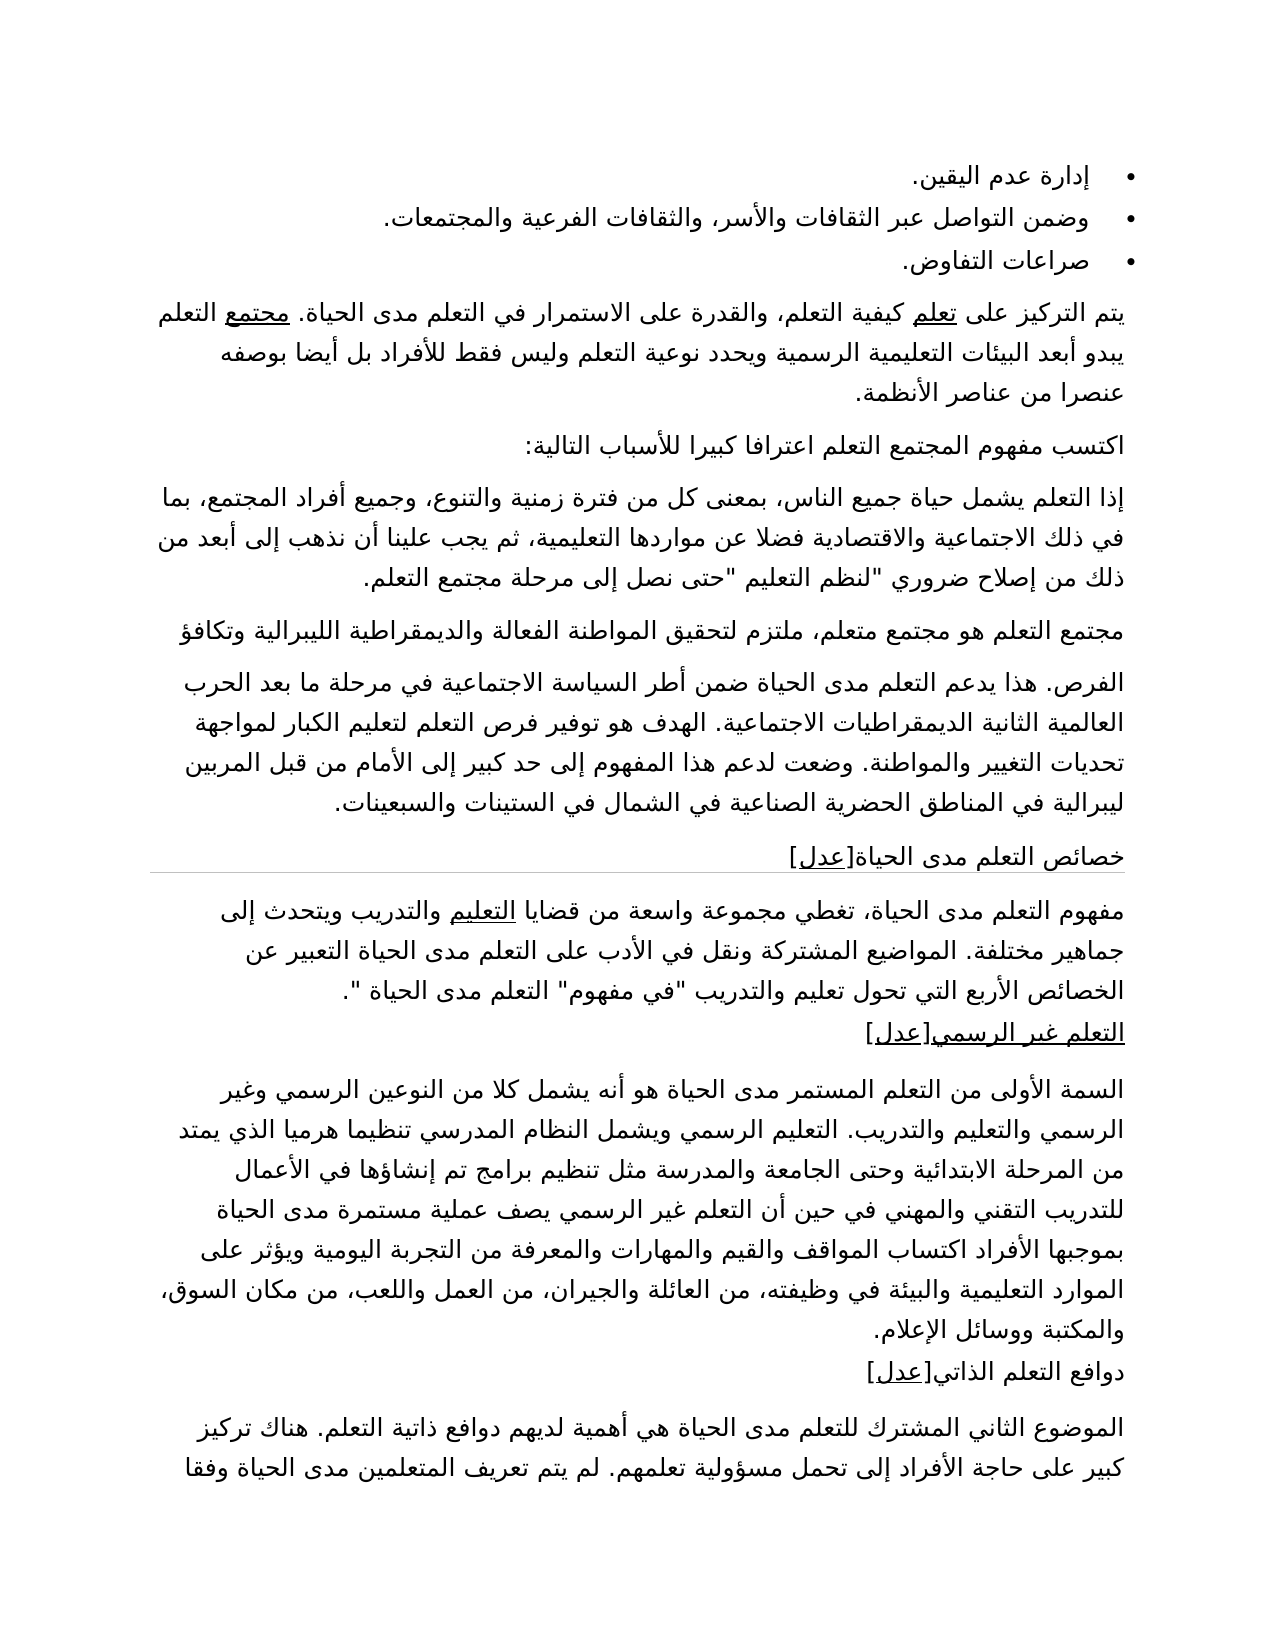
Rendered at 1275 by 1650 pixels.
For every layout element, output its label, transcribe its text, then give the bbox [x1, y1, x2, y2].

text السمة الأولى من التعلم المستمر مدى الحياة هو أنه يشمل كلا من النوعين الرسمي وغير الرسمي والتعليم والتدريب. التعليم الرسمي ويشمل النظام المدرسي تنظيما هرميا الذي يمتد من المرحلة الابتدائية وحتى الجامعة والمدرسة مثل تنظيم برامج تم إنشاؤها في الأعمال للتدريب التقني والمهني في حين أن التعلم غير الرسمي يصف عملية مستمرة مدى الحياة بموجبها الأفراد اكتساب المواقف والقيم والمهارات والمعرفة من التجربة اليومية ويؤثر على الموارد التعليمية والبيئة في وظيفته، من العائلة والجيران، من العمل واللعب، من مكان السوق، والمكتبة ووسائل الإعلام. [150, 1064, 1125, 1344]
subtitle خصائص التعلم مدى الحياة[عدل] [150, 842, 1125, 872]
text اكتسب مفهوم المجتمع التعلم اعترافا كبيرا للأسباب التالية: [150, 420, 1125, 460]
text إذا التعلم يشمل حياة جميع الناس، بمعنى كل من فترة زمنية والتنوع، وجميع أفراد المجتمع، بما في ذلك الاجتماعية والاقتصادية فضلا عن مواردها التعليمية، ثم يجب علينا أن نذهب إلى أبعد من ذلك من إصلاح ضروري "لنظم التعليم "حتى نصل إلى مرحلة مجتمع التعلم. [150, 472, 1125, 592]
subtitle التعلم غير الرسمي[عدل] [150, 1018, 1125, 1047]
list صراعات التفاوض. [150, 235, 1127, 275]
list إدارة عدم اليقين. [150, 150, 1127, 190]
text الفرص. هذا يدعم التعلم مدى الحياة ضمن أطر السياسة الاجتماعية في مرحلة ما بعد الحرب العالمية الثانية الديمقراطيات الاجتماعية. الهدف هو توفير فرص التعلم لتعليم الكبار لمواجهة تحديات التغيير والمواطنة. وضعت لدعم هذا المفهوم إلى حد كبير إلى الأمام من قبل المربين ليبرالية في المناطق الحضرية الصناعية في الشمال في الستينات والسبعينات. [150, 657, 1125, 817]
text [150, 1403, 1125, 1483]
subtitle دوافع التعلم الذاتي[عدل] [150, 1357, 1125, 1386]
text مفهوم التعلم مدى الحياة، تغطي مجموعة واسعة من قضايا التعليم والتدريب ويتحدث إلى جماهير مختلفة. المواضيع المشتركة ونقل في الأدب على التعلم مدى الحياة التعبير عن الخصائص الأربع التي تحول تعليم والتدريب "في مفهوم" التعلم مدى الحياة ". [150, 886, 1125, 1006]
list وضمن التواصل عبر الثقافات والأسر، والثقافات الفرعية والمجتمعات. [150, 192, 1127, 232]
text يتم التركيز على تعلم كيفية التعلم، والقدرة على الاستمرار في التعلم مدى الحياة. مجتمع التعلم يبدو أبعد البيئات التعليمية الرسمية ويحدد نوعية التعلم وليس فقط للأفراد بل أيضا بوصفه عنصرا من عناصر الأنظمة. [150, 287, 1125, 407]
text مجتمع التعلم هو مجتمع متعلم، ملتزم لتحقيق المواطنة الفعالة والديمقراطية الليبرالية وتكافؤ [150, 605, 1125, 645]
